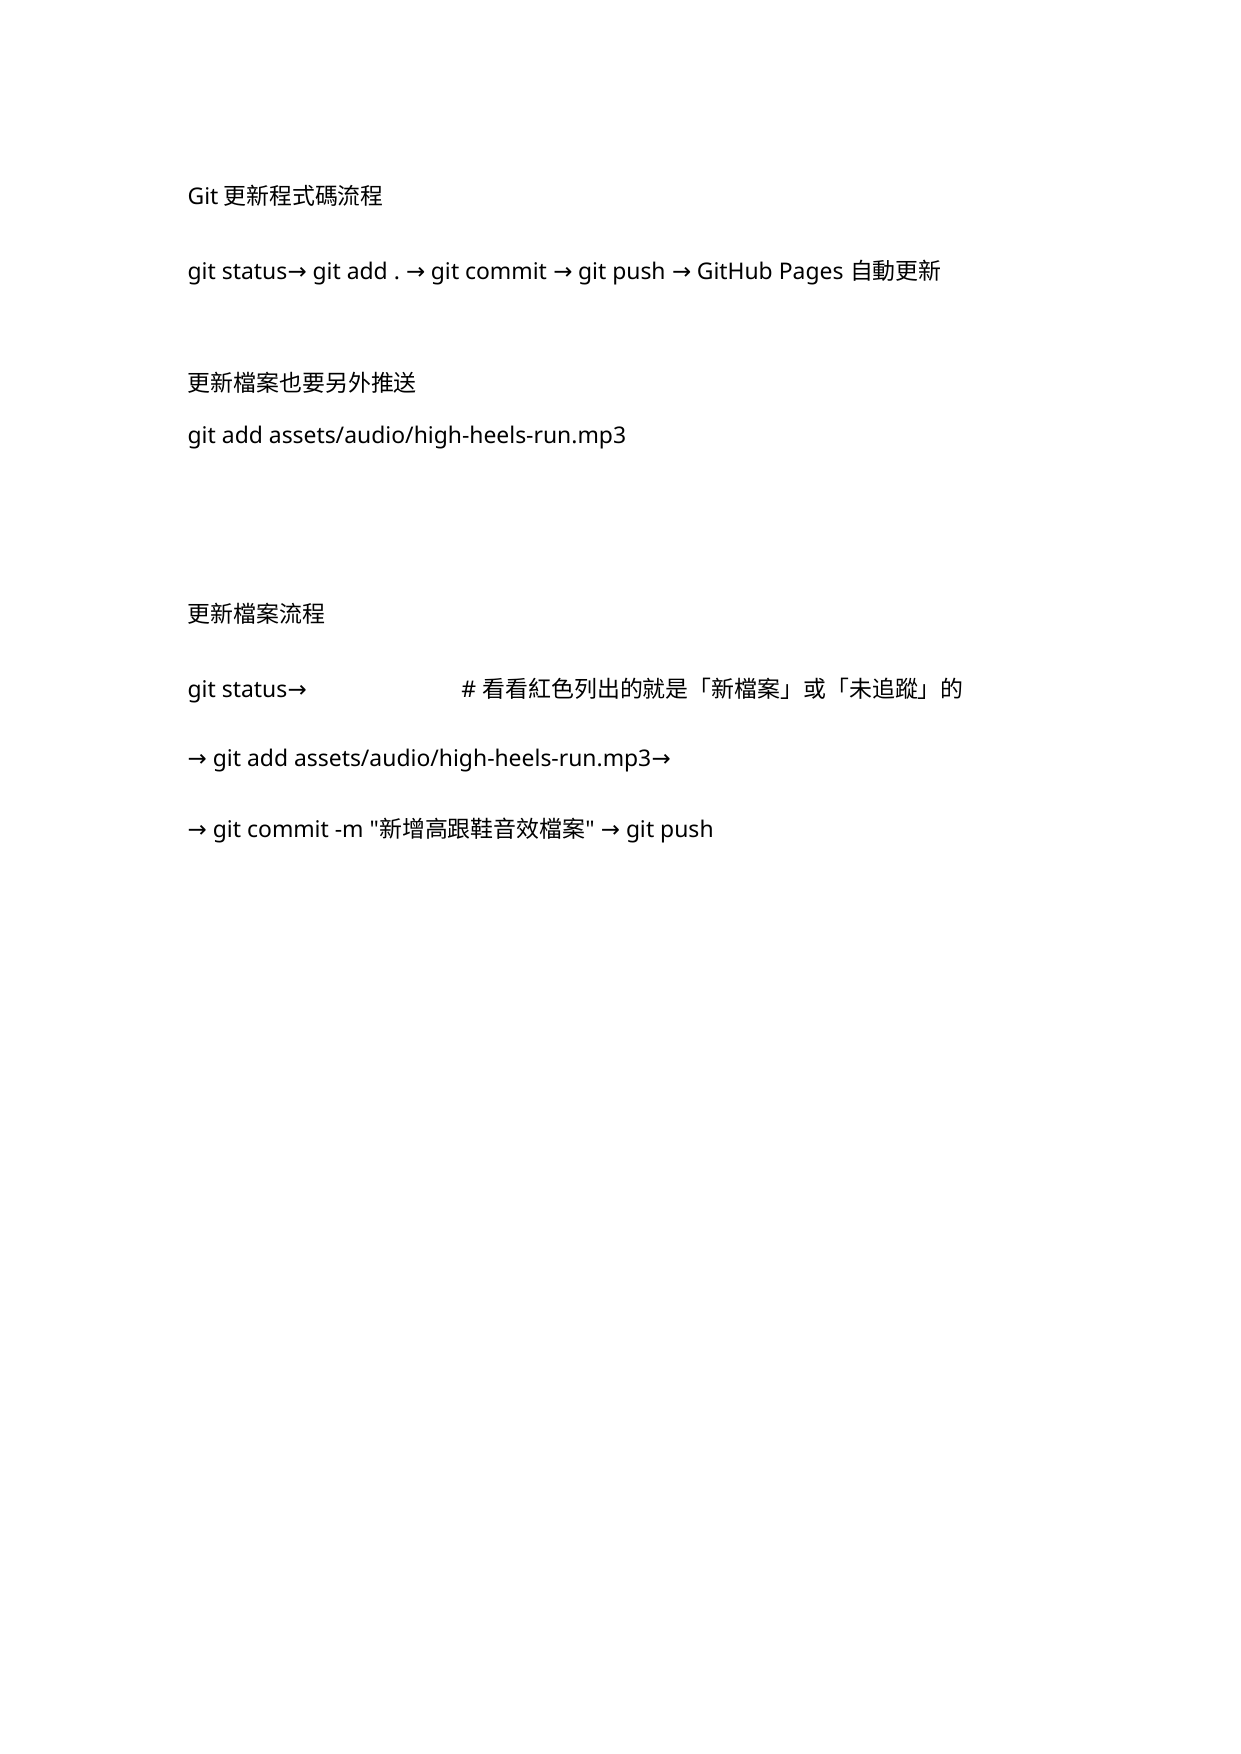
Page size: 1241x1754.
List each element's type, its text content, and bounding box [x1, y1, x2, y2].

text → git add assets/audio/high-heels-run.mp3→ [187, 741, 1053, 774]
text 更新檔案流程 git status→ # 看看紅色列出的就是「新檔案」或「未追蹤」的 [187, 580, 1053, 720]
text Git更新程式碼流程 git status→ git add . → git commit → git push → GitHub Pages 自動更新 更新檔案也要另外推送 git add assets/audio/high-heels-run.mp3 [187, 162, 1053, 451]
text → git commit -m "新增高跟鞋音效檔案" → git push [187, 795, 1053, 860]
